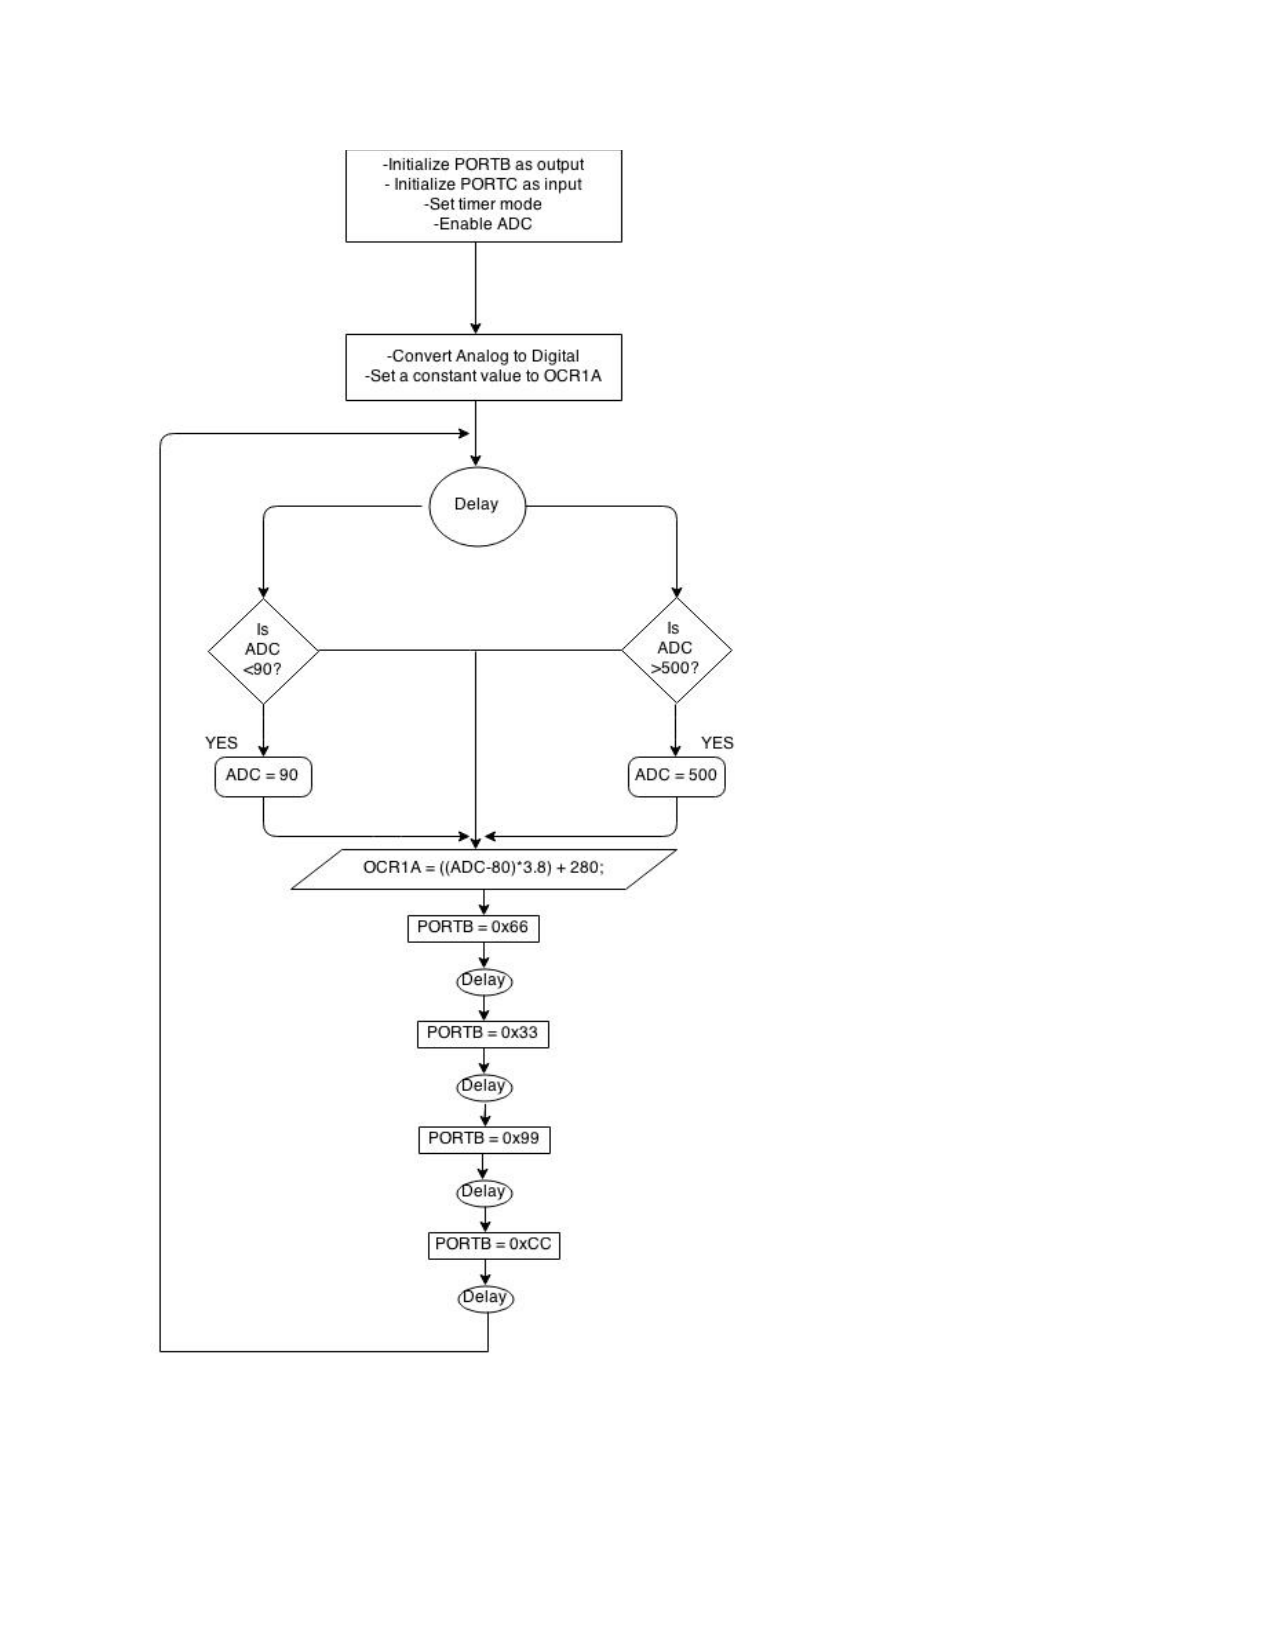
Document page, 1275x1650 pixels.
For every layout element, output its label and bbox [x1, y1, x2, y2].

picture [150, 150, 748, 1367]
